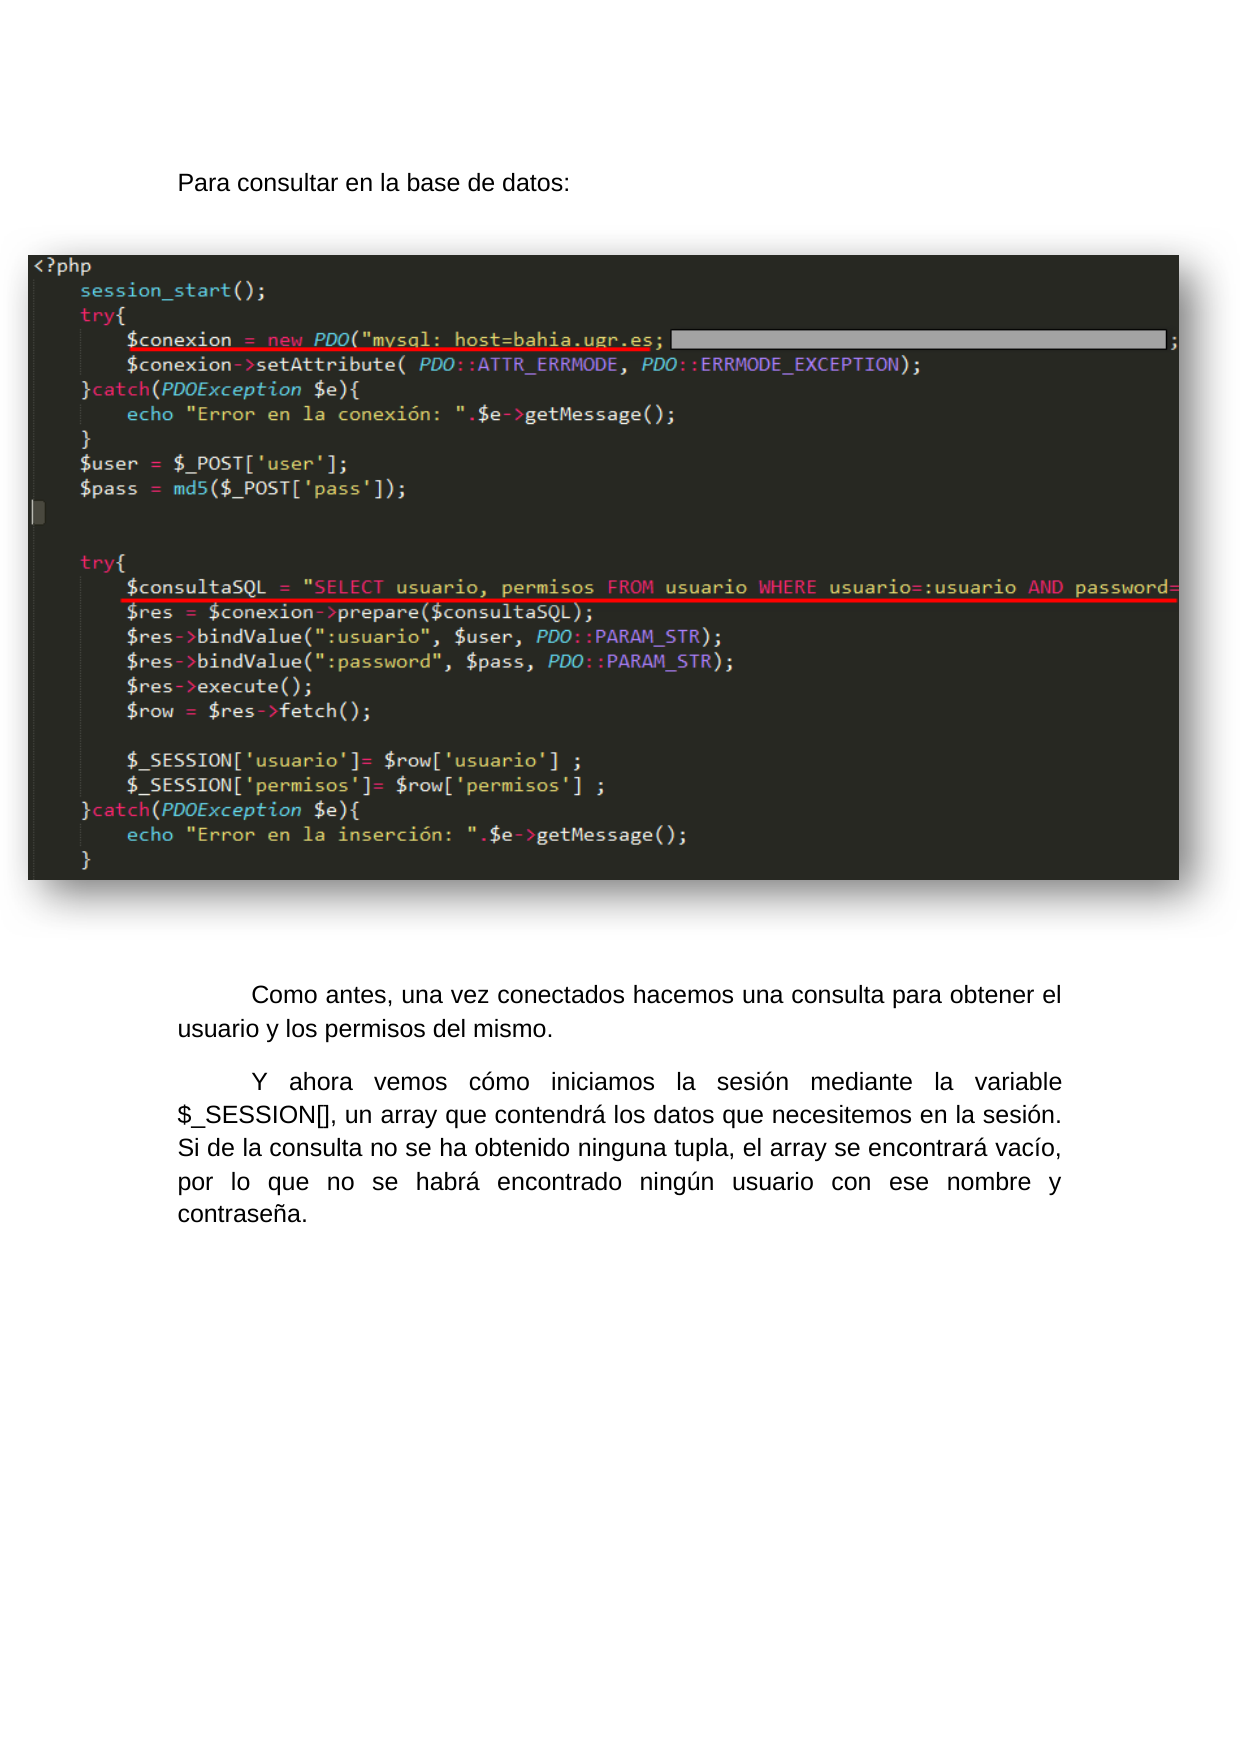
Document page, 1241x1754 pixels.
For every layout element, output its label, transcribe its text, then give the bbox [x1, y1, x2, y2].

text Y ahora vemos cómo iniciamos la sesión mediante la variable $_SESSION[], un array que contendrá los datos que necesitemos en la sesión. Si de la consulta no se ha obtenido ninguna tupla, el array se encontrará vacío, por lo que no se habrá encontrado ningún usuario con ese nombre y contraseña. [177, 1067, 1063, 1228]
picture [28, 255, 177, 880]
text Como antes, una vez conectados hacemos una consulta para obtener el usuario y los permisos del mismo. [177, 222, 1063, 1042]
text Para consultar en la base de datos: [177, 168, 1063, 197]
picture [1063, 255, 1179, 880]
